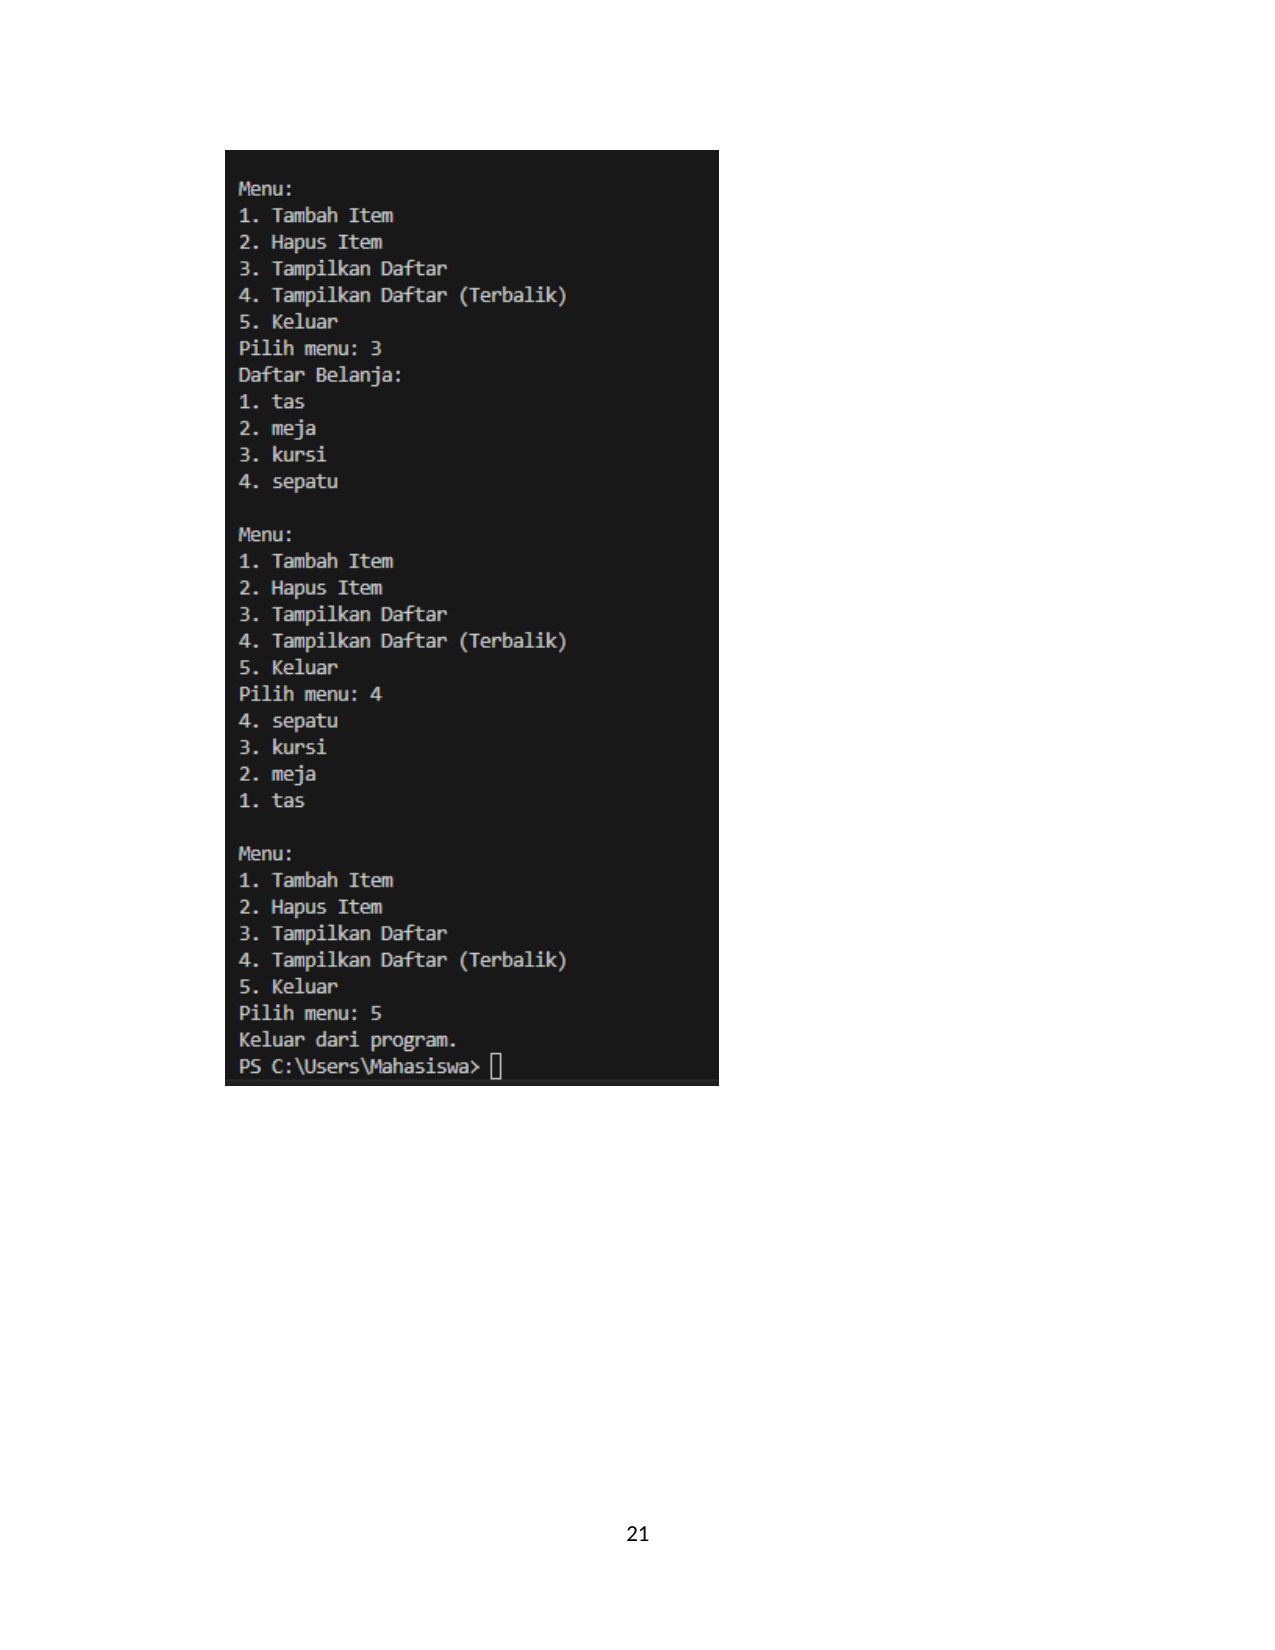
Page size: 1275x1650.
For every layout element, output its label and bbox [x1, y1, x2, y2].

picture [225, 150, 719, 1086]
